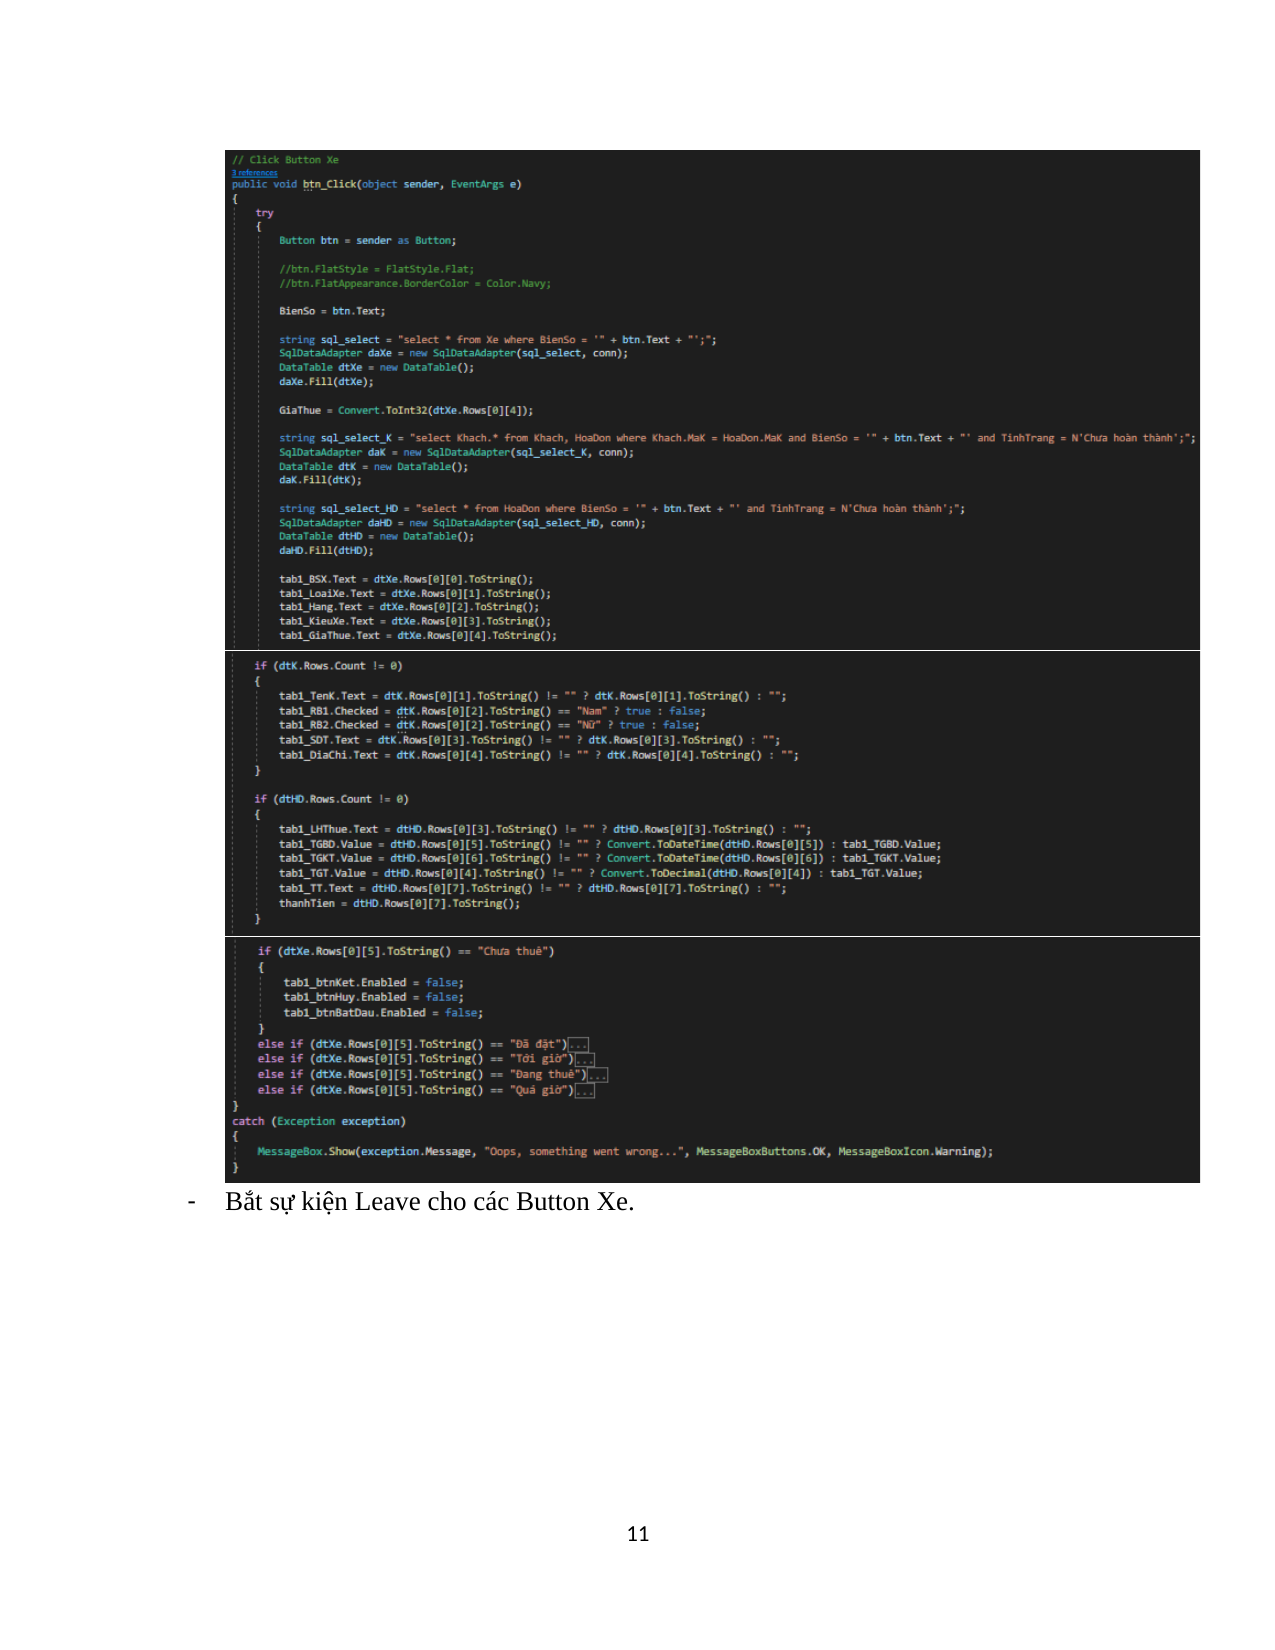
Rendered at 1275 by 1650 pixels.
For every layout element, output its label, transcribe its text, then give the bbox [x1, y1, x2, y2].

picture [225, 150, 1200, 650]
picture [225, 651, 1200, 936]
list Bắt sự kiện Leave cho các Button Xe. [187, 1184, 1125, 1217]
picture [225, 937, 1200, 1183]
